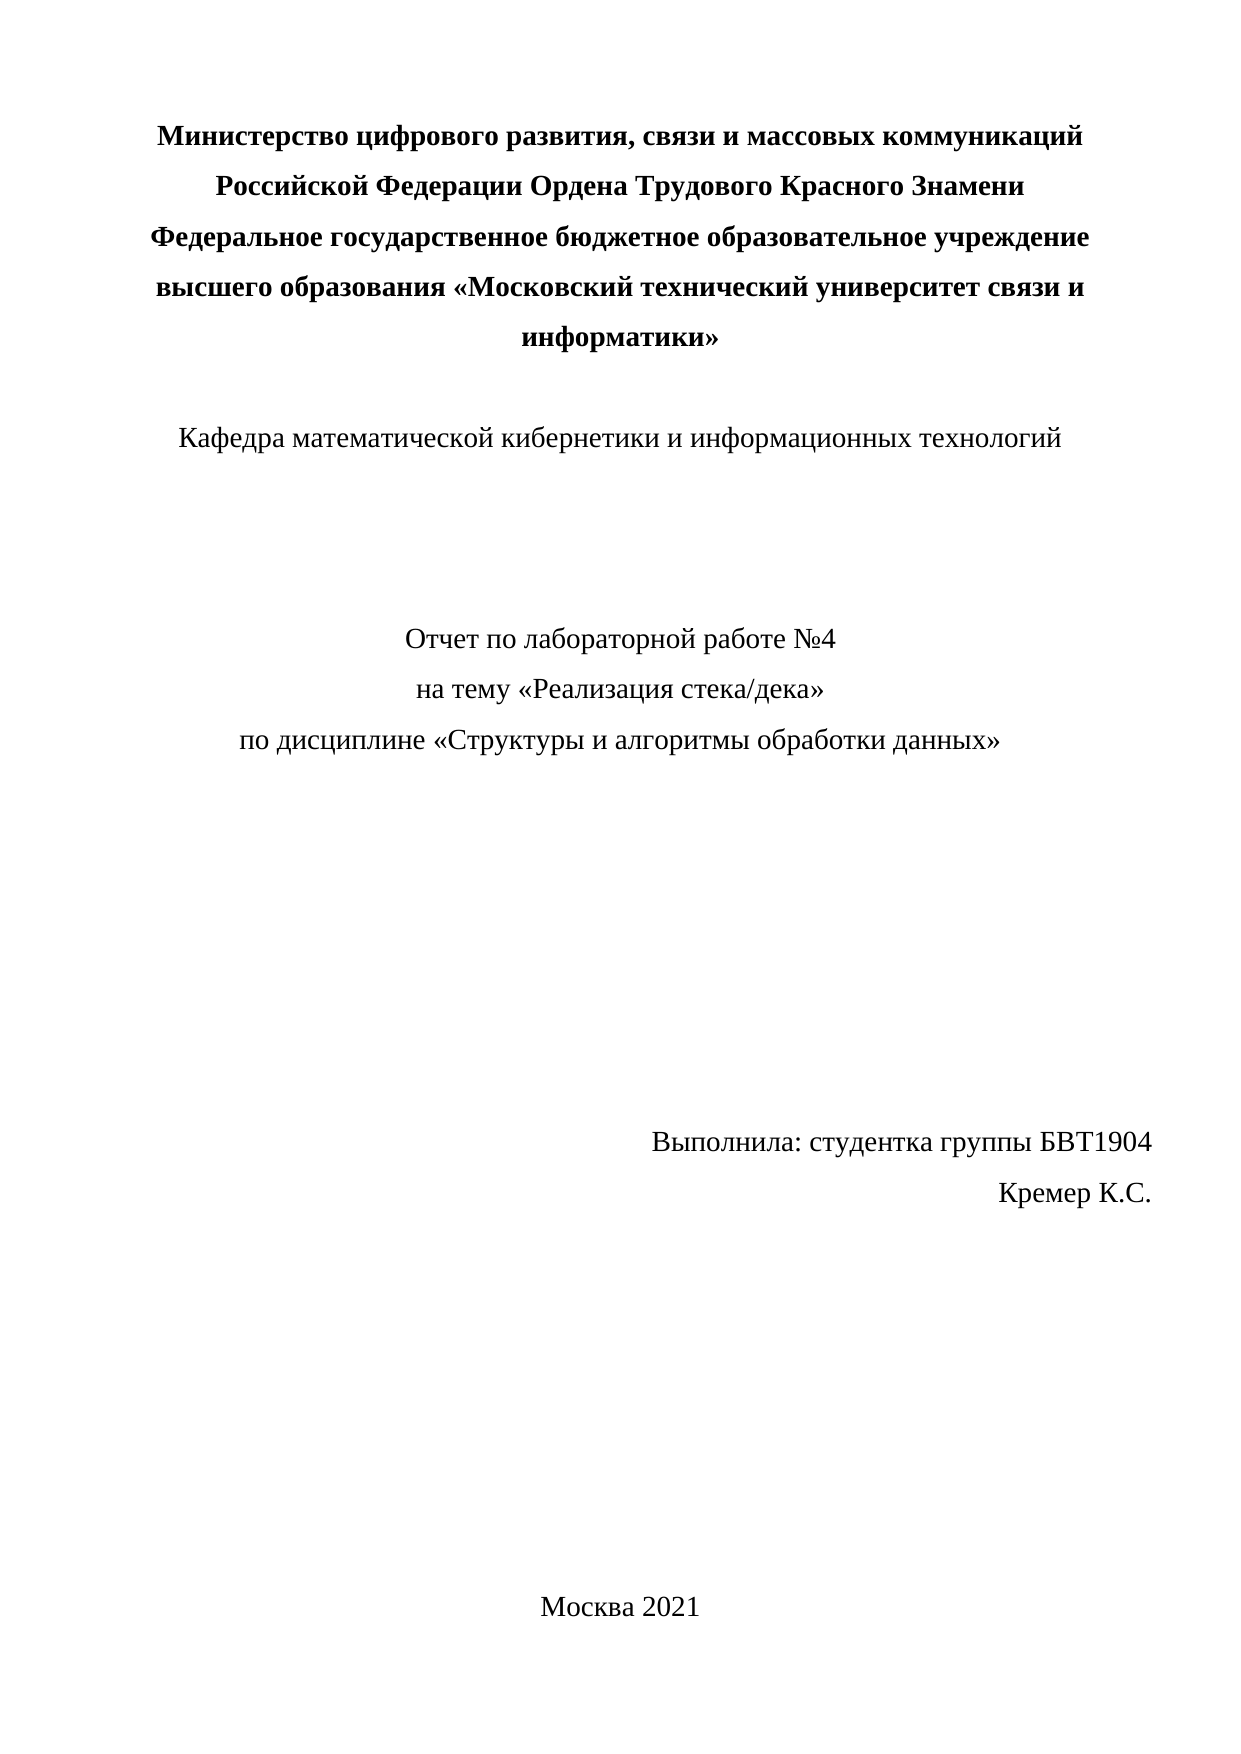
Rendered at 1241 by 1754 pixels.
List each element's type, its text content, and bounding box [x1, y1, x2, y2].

text Отчет по лабораторной работе №4 [88, 621, 1152, 655]
text на тему «Реализация стека/дека» [88, 672, 1152, 705]
text Федеральное государственное бюджетное образовательное учреждение высшего образования «Московский технический университет связи и информатики» [88, 219, 1152, 353]
text Кафедра математической кибернетики и информационных технологий [88, 420, 1152, 453]
text Москва 2021 [88, 1589, 1152, 1622]
text Министерство цифрового развития, связи и массовых коммуникаций [88, 118, 1152, 152]
text Кремер К.С. [88, 1175, 1152, 1208]
text по дисциплине «Структуры и алгоритмы обработки данных» [88, 722, 1152, 755]
text Российской Федерации Ордена Трудового Красного Знамени [88, 168, 1152, 202]
text Выполнила: студентка группы БВТ1904 [88, 1124, 1152, 1158]
